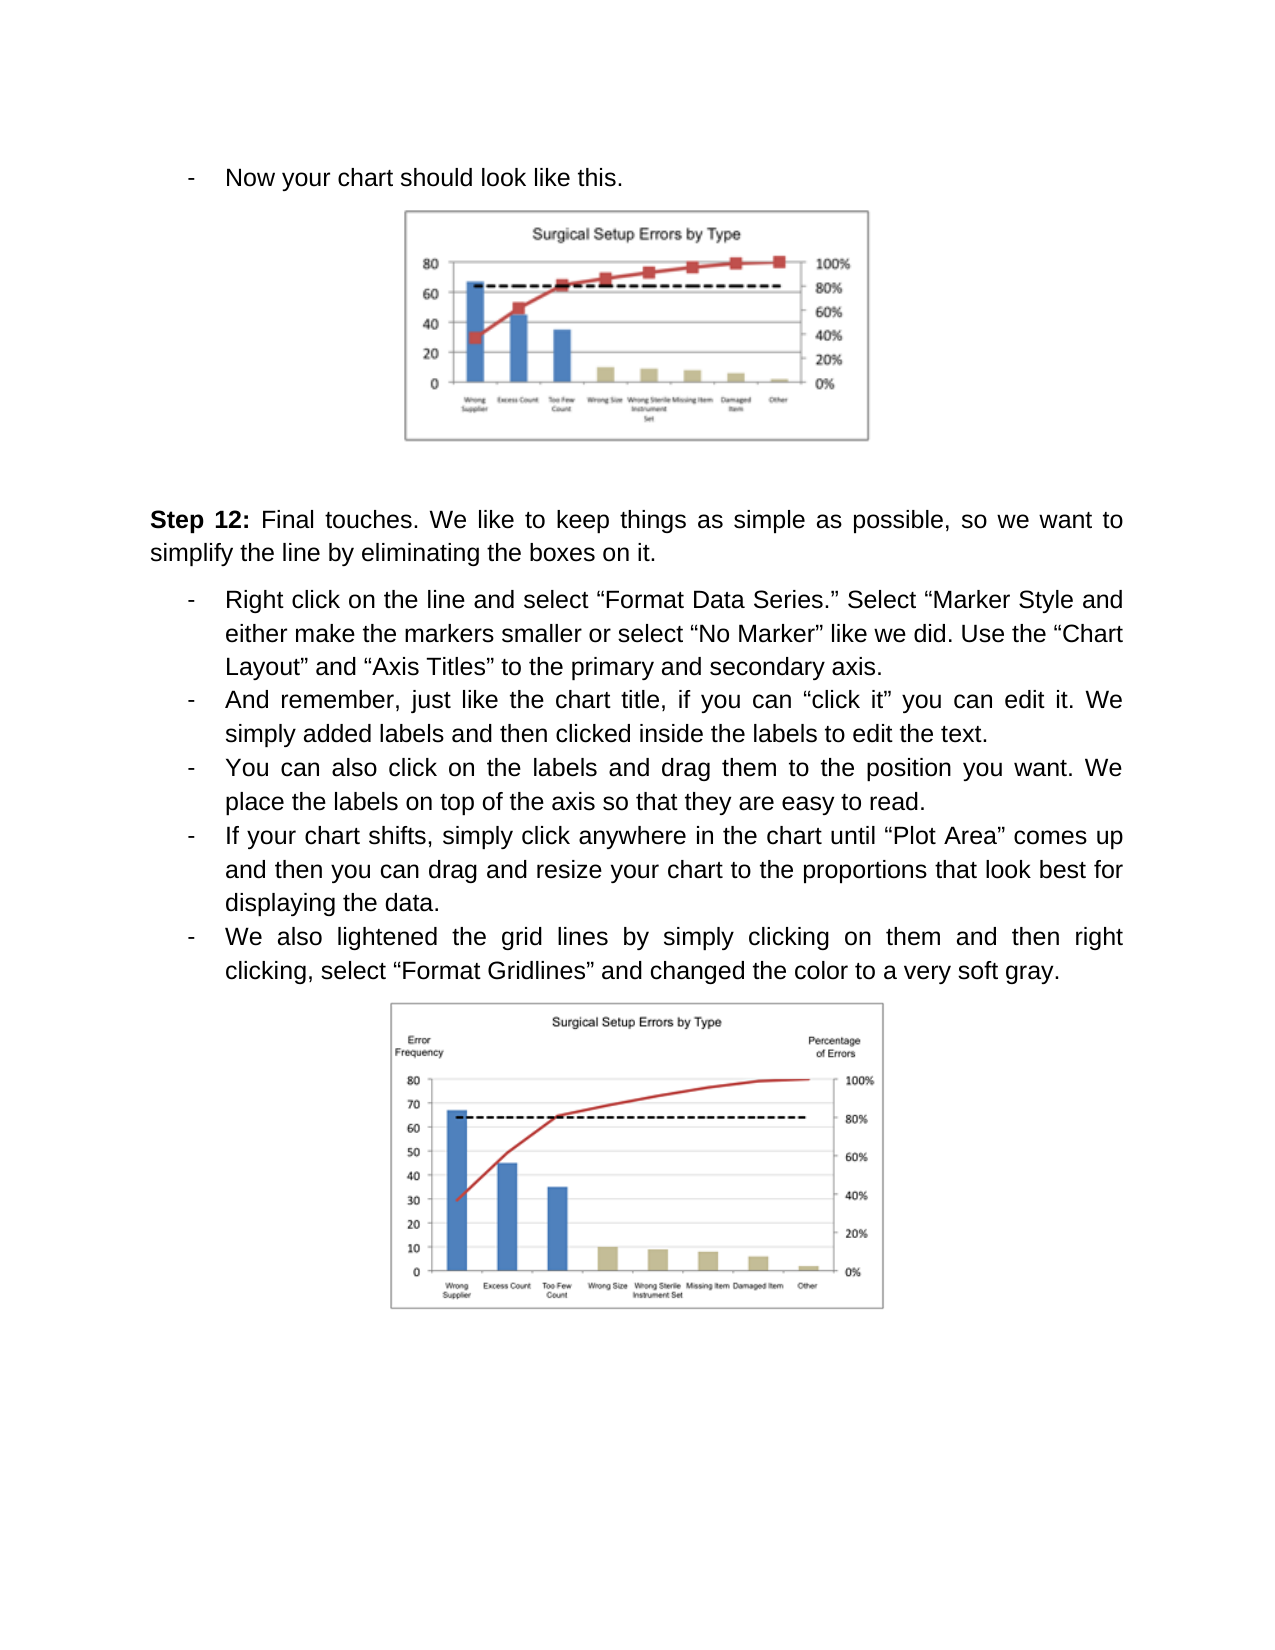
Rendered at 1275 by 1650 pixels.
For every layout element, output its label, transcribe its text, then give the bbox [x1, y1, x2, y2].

picture [403, 210, 872, 443]
list Now your chart should look like this. [187, 162, 1125, 193]
picture [389, 1001, 886, 1311]
text Step 12: Final touches. We like to keep things as simple as possible, so we want to simplify the line by eliminating the boxes on it. [150, 505, 1125, 567]
list And remember, just like the chart title, if you can “click it” you can edit it. We simply added labels and then clicked inside the labels to edit the text. [187, 685, 1125, 748]
list You can also click on the labels and drag them to the position you want. We place the labels on top of the axis so that they are easy to read. [187, 752, 1125, 816]
list If your chart shifts, simply click anywhere in the chart until “Plot Area” comes up and then you can drag and resize your chart to the proportions that look best for displaying the data. [187, 820, 1125, 917]
list Right click on the line and select “Format Data Series.” Select “Marker Style and either make the markers smaller or select “No Marker” like we did. Use the “Chart Layout” and “Axis Titles” to the primary and secondary axis. [187, 584, 1125, 680]
list We also lightened the grid lines by simply clicking on them and then right clicking, select “Format Gridlines” and changed the color to a very soft gray. [187, 921, 1125, 985]
